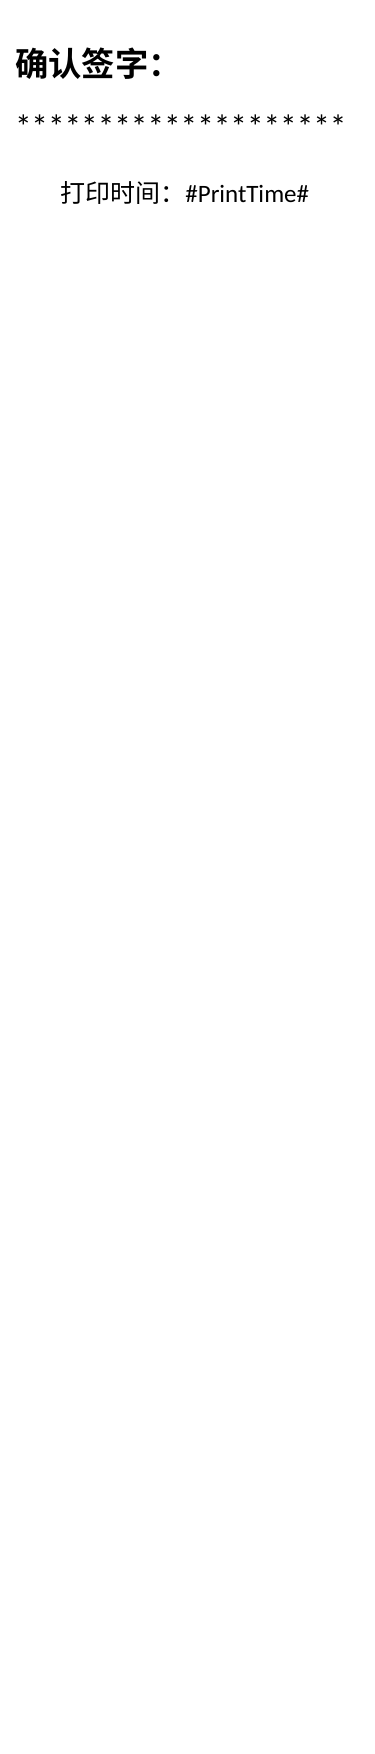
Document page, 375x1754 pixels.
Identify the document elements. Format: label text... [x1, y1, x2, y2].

text 确认签字： [15, 29, 354, 94]
text ******************** [15, 94, 354, 159]
text 打印时间：#PrintTime# [15, 159, 354, 224]
